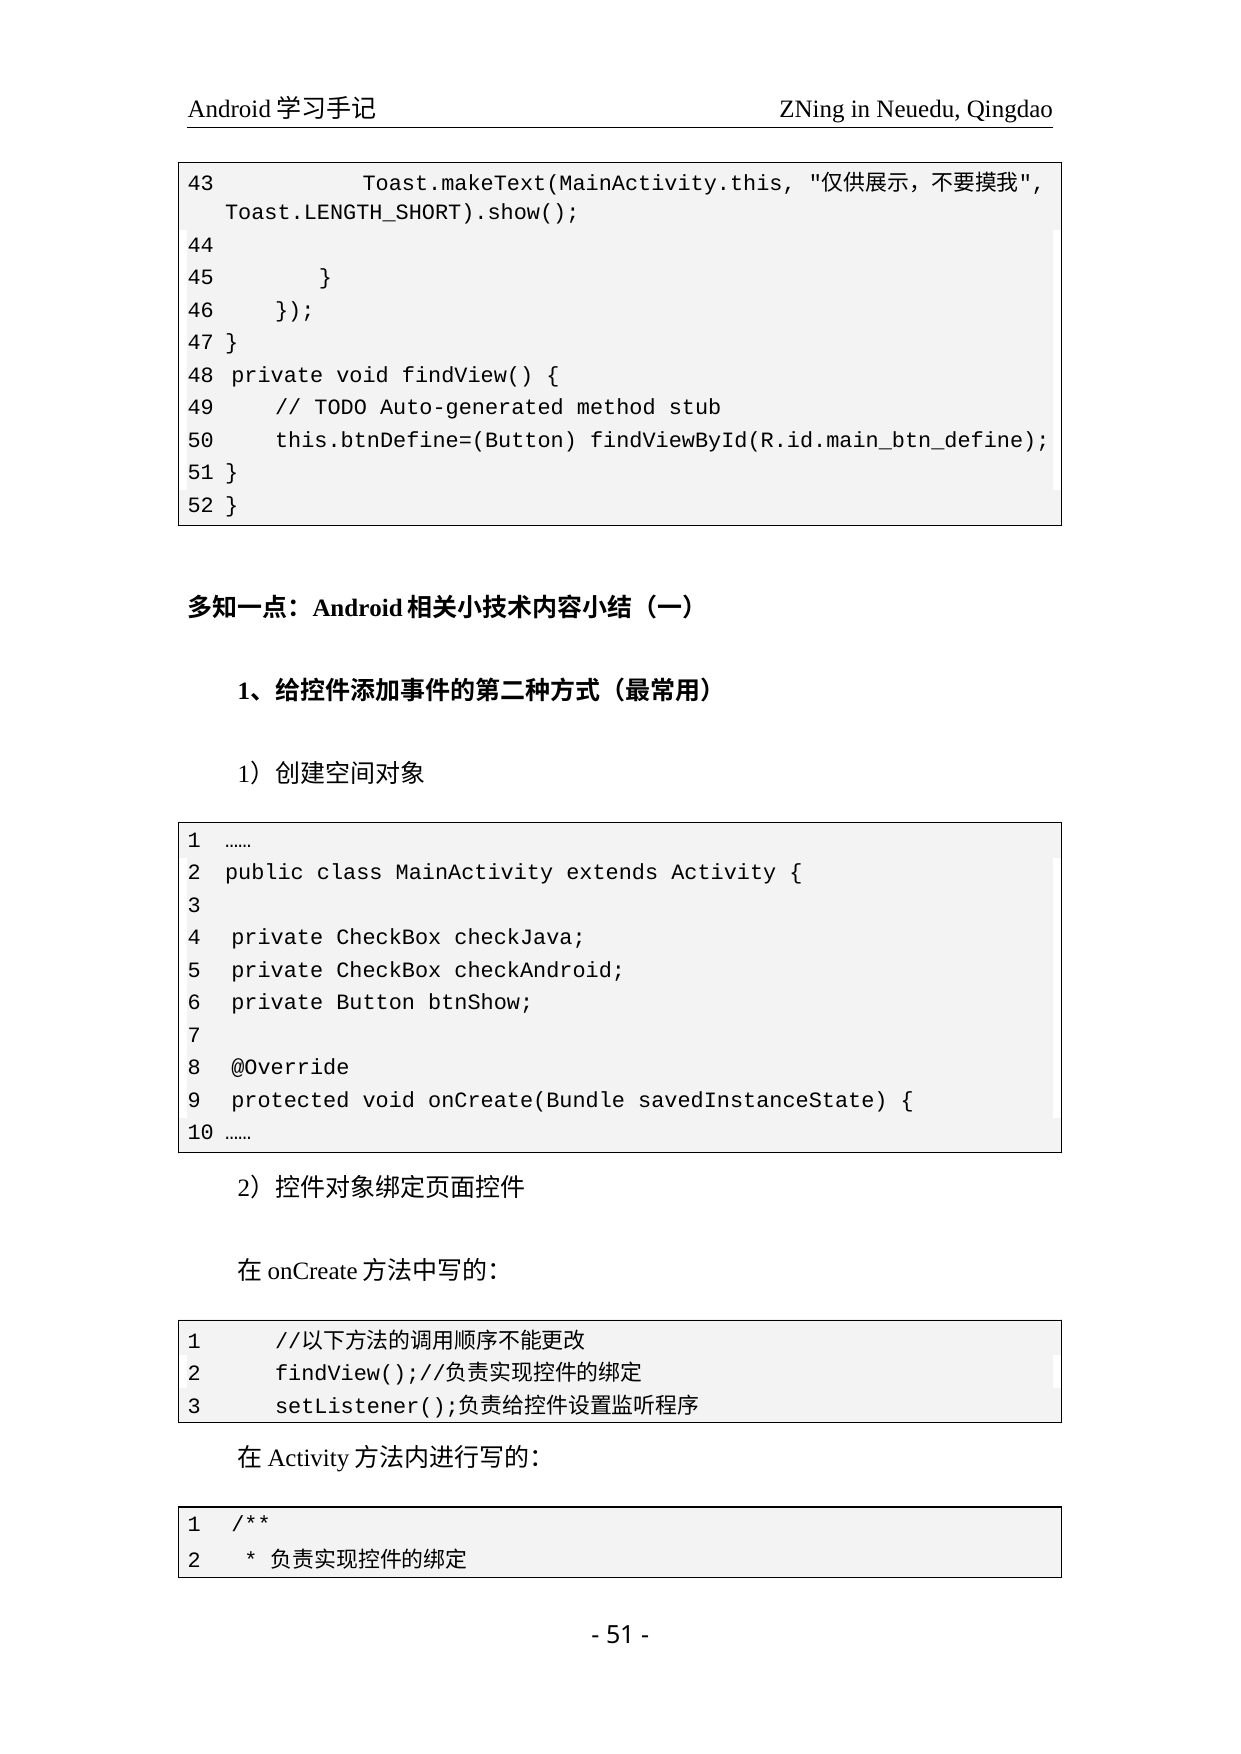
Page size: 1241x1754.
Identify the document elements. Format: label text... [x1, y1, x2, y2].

list …… [179, 1114, 1061, 1152]
list …… [179, 823, 1061, 858]
list } [187, 458, 1053, 487]
list this.btnDefine=(Button) findViewById(R.id.main_btn_define); [187, 425, 1053, 458]
subtitle 1、给控件添加事件的第二种方式（最常用） [187, 656, 1053, 721]
list private void findView() { [187, 360, 1053, 393]
text 在Activity方法内进行写的： [187, 1423, 1053, 1488]
list } [187, 328, 1053, 360]
list } [187, 263, 1053, 295]
list }); [187, 295, 1053, 328]
text 2）控件对象绑定页面控件 [187, 1153, 1053, 1218]
list private CheckBox checkAndroid; [187, 955, 1053, 988]
list Toast.makeText(MainActivity.this, "仅供展示，不要摸我", Toast.LENGTH_SHORT).show(); [179, 163, 1061, 230]
subtitle 多知一点：Android相关小技术内容小结（一） [187, 573, 1053, 638]
list * 负责实现控件的绑定 [179, 1539, 1061, 1577]
list protected void onCreate(Bundle savedInstanceState) { [187, 1085, 1053, 1114]
list setListener();负责给控件设置监听程序 [179, 1384, 1061, 1422]
list private CheckBox checkJava; [187, 923, 1053, 955]
list /** [179, 1508, 1061, 1539]
list private Button btnShow; [187, 988, 1053, 1020]
list } [179, 487, 1061, 525]
list //以下方法的调用顺序不能更改 [179, 1321, 1061, 1355]
list findView();//负责实现控件的绑定 [187, 1355, 1053, 1384]
text 在onCreate方法中写的： [187, 1236, 1053, 1301]
list // TODO Auto-generated method stub [187, 393, 1053, 425]
list public class MainActivity extends Activity { [187, 858, 1053, 890]
text 1）创建空间对象 [187, 739, 1053, 804]
list @Override [187, 1053, 1053, 1085]
